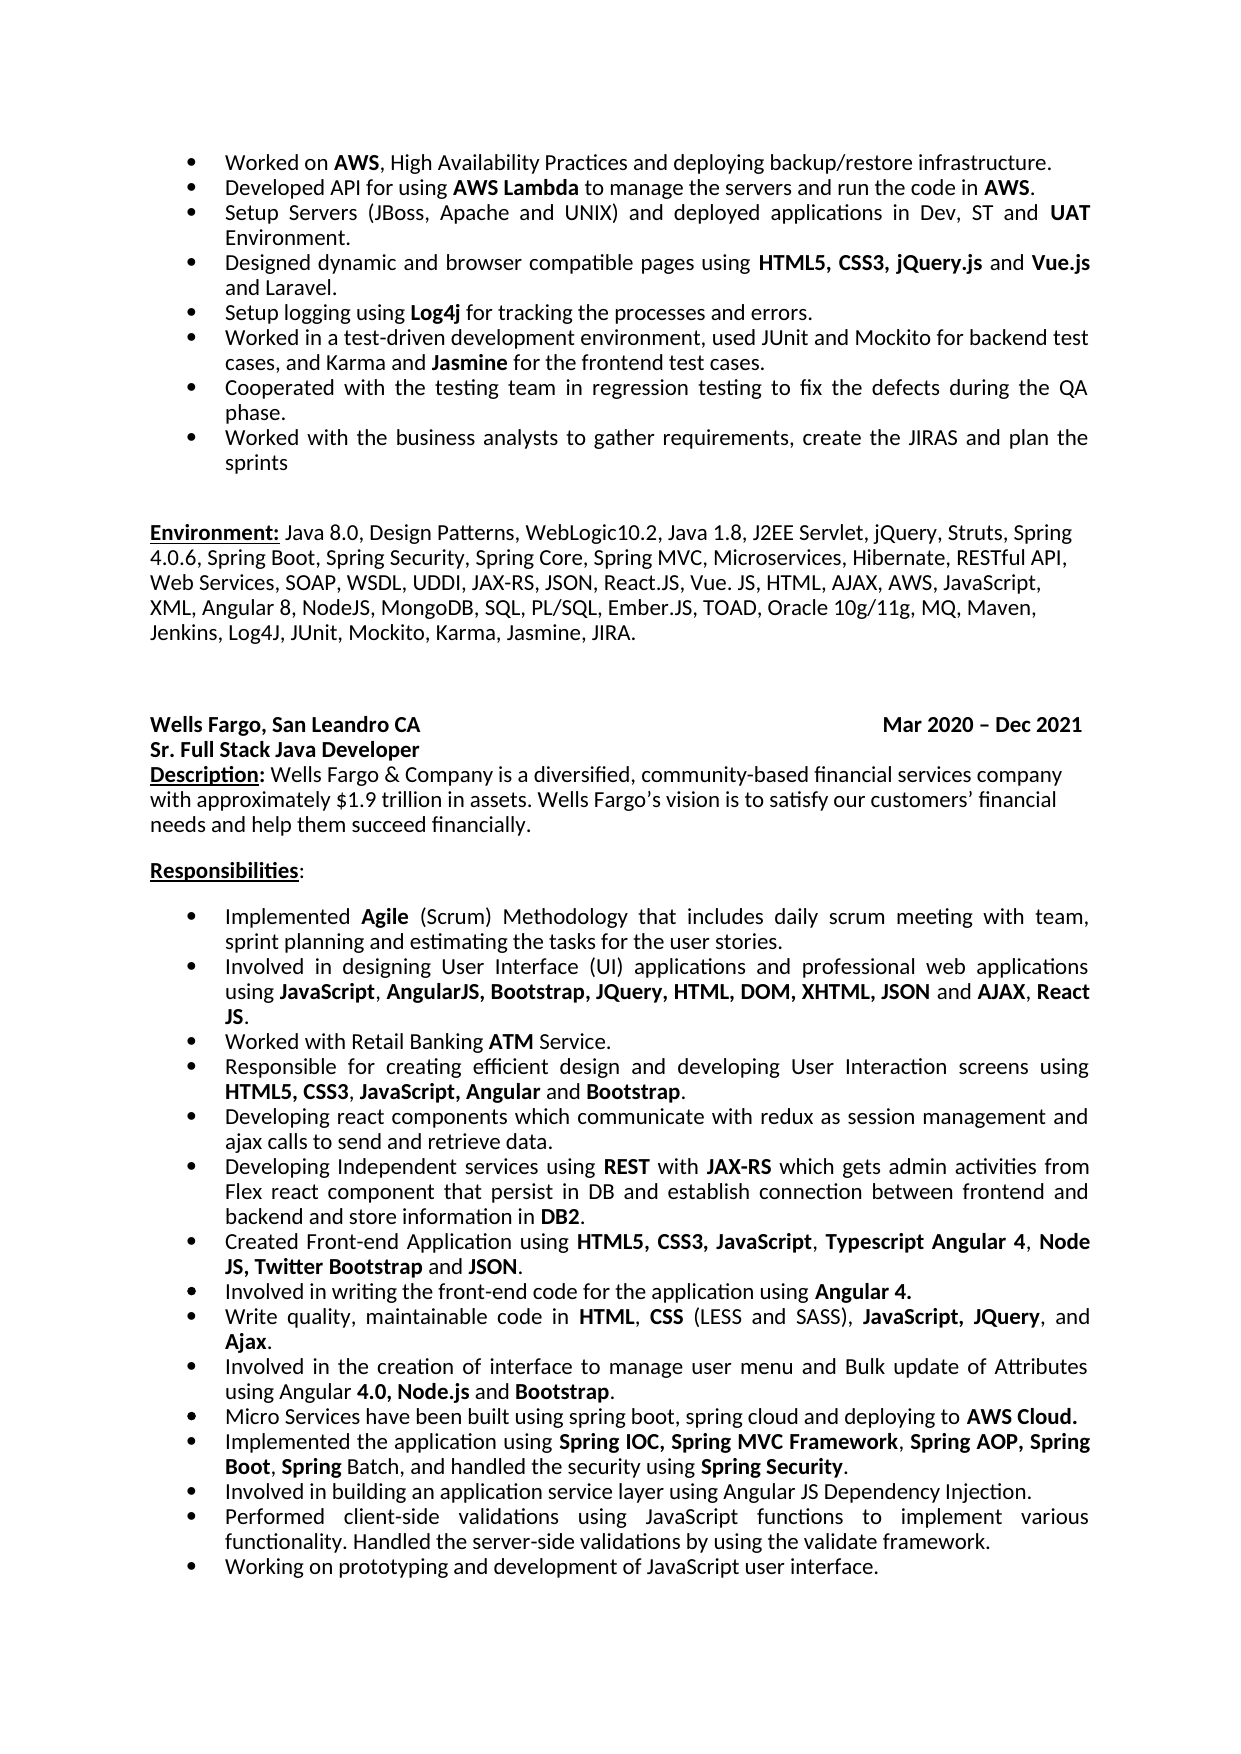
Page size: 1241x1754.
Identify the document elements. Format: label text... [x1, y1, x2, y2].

list Developing react components which communicate with redux as session management and ajax calls to send and retrieve data. [187, 1104, 1090, 1154]
list Implemented the application using Spring IOC, Spring MVC Framework, Spring AOP, Spring Boot, Spring Batch, and handled the security using Spring Security. [187, 1429, 1090, 1479]
list Developed API for using AWS Lambda to manage the servers and run the code in AWS. [187, 175, 1090, 200]
list Worked with the business analysts to gather requirements, create the JIRAS and plan the sprints [187, 425, 1090, 475]
list Implemented Agile (Scrum) Methodology that includes daily scrum meeting with team, sprint planning and estimating the tasks for the user stories. [187, 904, 1090, 954]
list Setup logging using Log4j for tracking the processes and errors. [187, 300, 1090, 325]
list Setup Servers (JBoss, Apache and UNIX) and deployed applications in Dev, ST and UAT Environment. [187, 200, 1090, 250]
list Developing Independent services using REST with JAX-RS which gets admin activities from Flex react component that persist in DB and establish connection between frontend and backend and store information in DB2. [187, 1154, 1090, 1229]
list Micro Services have been built using spring boot, spring cloud and deploying to AWS Cloud. [187, 1404, 1090, 1429]
list Involved in building an application service layer using Angular JS Dependency Injection. [187, 1479, 1090, 1504]
text Wells Fargo, San Leandro CA Mar 2020 – Dec 2021 Sr. Full Stack Java Developer Description: Wells Fargo & Company is a diversified, community-based financial services company with approximately $1.9 trillion in assets. Wells Fargo’s vision is to satisfy our customers’ financial needs and help them succeed financially. [150, 712, 1090, 837]
list Cooperated with the testing team in regression testing to fix the defects during the QA phase. [187, 375, 1090, 425]
list Worked with Retail Banking ATM Service. [187, 1029, 1090, 1054]
list Involved in the creation of interface to manage user menu and Bulk update of Attributes using Angular 4.0, Node.js and Bootstrap. [187, 1354, 1090, 1404]
list Worked on AWS, High Availability Practices and deploying backup/restore infrastructure. [187, 150, 1090, 175]
list Responsible for creating efficient design and developing User Interaction screens using HTML5, CSS3, JavaScript, Angular and Bootstrap. [187, 1054, 1090, 1104]
list Write quality, maintainable code in HTML, CSS (LESS and SASS), JavaScript, JQuery, and Ajax. [187, 1304, 1090, 1354]
text Responsibilities: [150, 858, 1090, 883]
list Created Front-end Application using HTML5, CSS3, JavaScript, Typescript Angular 4, Node JS, Twitter Bootstrap and JSON. [187, 1229, 1090, 1279]
list Involved in writing the front-end code for the application using Angular 4. [187, 1279, 1090, 1304]
list Performed client-side validations using JavaScript functions to implement various functionality. Handled the server-side validations by using the validate framework. [187, 1504, 1090, 1554]
list Working on prototyping and development of JavaScript user interface. [187, 1554, 1090, 1579]
list Involved in designing User Interface (UI) applications and professional web applications using JavaScript, AngularJS, Bootstrap, JQuery, HTML, DOM, XHTML, JSON and AJAX, React JS. [187, 954, 1090, 1029]
list Worked in a test-driven development environment, used JUnit and Mockito for backend test cases, and Karma and Jasmine for the frontend test cases. [187, 325, 1090, 375]
text Environment: Java 8.0, Design Patterns, WebLogic10.2, Java 1.8, J2EE Servlet, jQuery, Struts, Spring 4.0.6, Spring Boot, Spring Security, Spring Core, Spring MVC, Microservices, Hibernate, RESTful API, Web Services, SOAP, WSDL, UDDI, JAX-RS, JSON, React.JS, Vue. JS, HTML, AJAX, AWS, JavaScript, XML, Angular 8, NodeJS, MongoDB, SQL, PL/SQL, Ember.JS, TOAD, Oracle 10g/11g, MQ, Maven, Jenkins, Log4J, JUnit, Mockito, Karma, Jasmine, JIRA. [150, 521, 1090, 646]
list Designed dynamic and browser compatible pages using HTML5, CSS3, jQuery.js and Vue.js and Laravel. [187, 250, 1090, 300]
